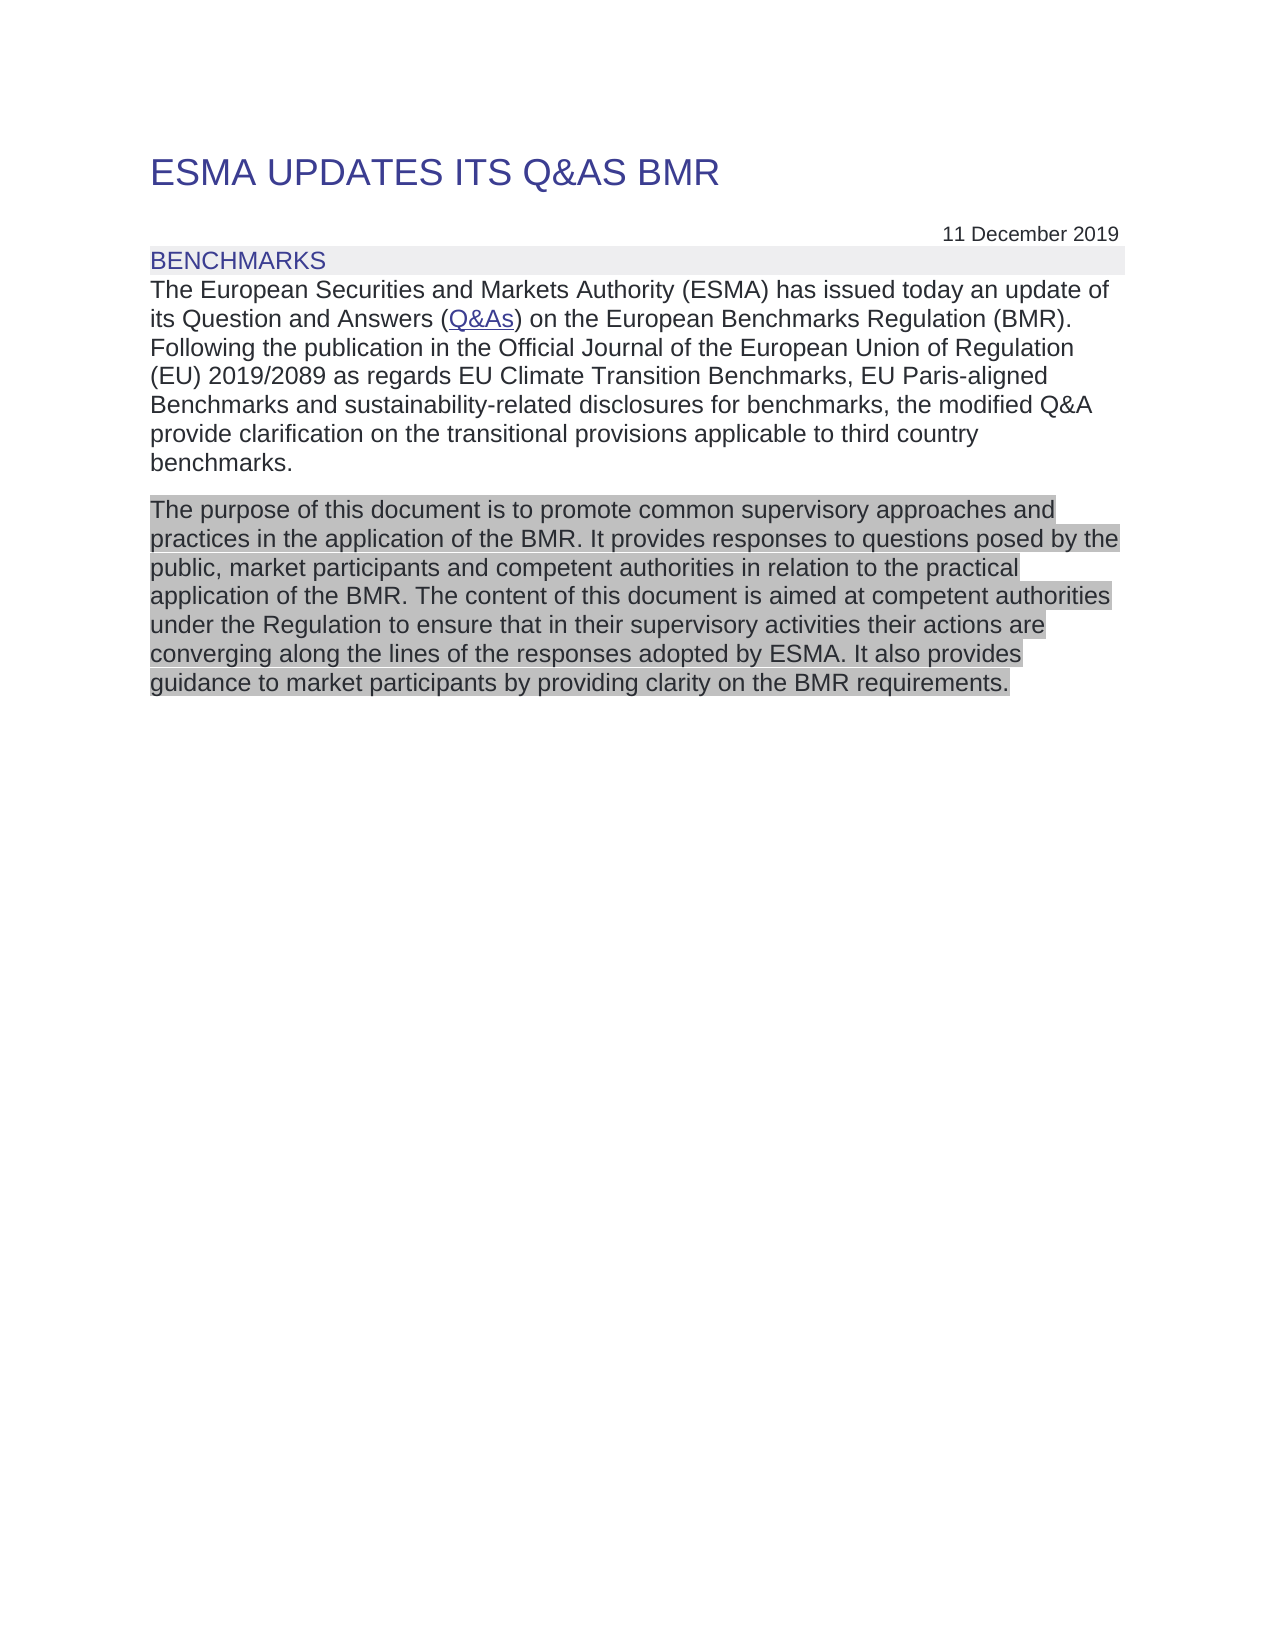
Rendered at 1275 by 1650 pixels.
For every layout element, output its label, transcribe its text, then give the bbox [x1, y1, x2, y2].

text 11 December 2019 [150, 222, 1125, 246]
text The purpose of this document is to promote common supervisory approaches and practices in the application of the BMR. It provides responses to questions posed by the public, market participants and competent authorities in relation to the practical application of the BMR. The content of this document is aimed at competent authorities under the Regulation to ensure that in their supervisory activities their actions are converging along the lines of the responses adopted by ESMA. It also provides guidance to market participants by providing clarity on the BMR requirements. [150, 495, 1125, 696]
text The European Securities and Markets Authority (ESMA) has issued today an update of its Question and Answers (Q&As) on the European Benchmarks Regulation (BMR). [150, 275, 1125, 332]
text BENCHMARKS [150, 246, 1125, 275]
text ESMA UPDATES ITS Q&AS BMR [150, 150, 1125, 193]
text Following the publication in the Official Journal of the European Union of Regulation (EU) 2019/2089 as regards EU Climate Transition Benchmarks, EU Paris-aligned Benchmarks and sustainability-related disclosures for benchmarks, the modified Q&A provide clarification on the transitional provisions applicable to third country benchmarks. [150, 332, 1125, 476]
